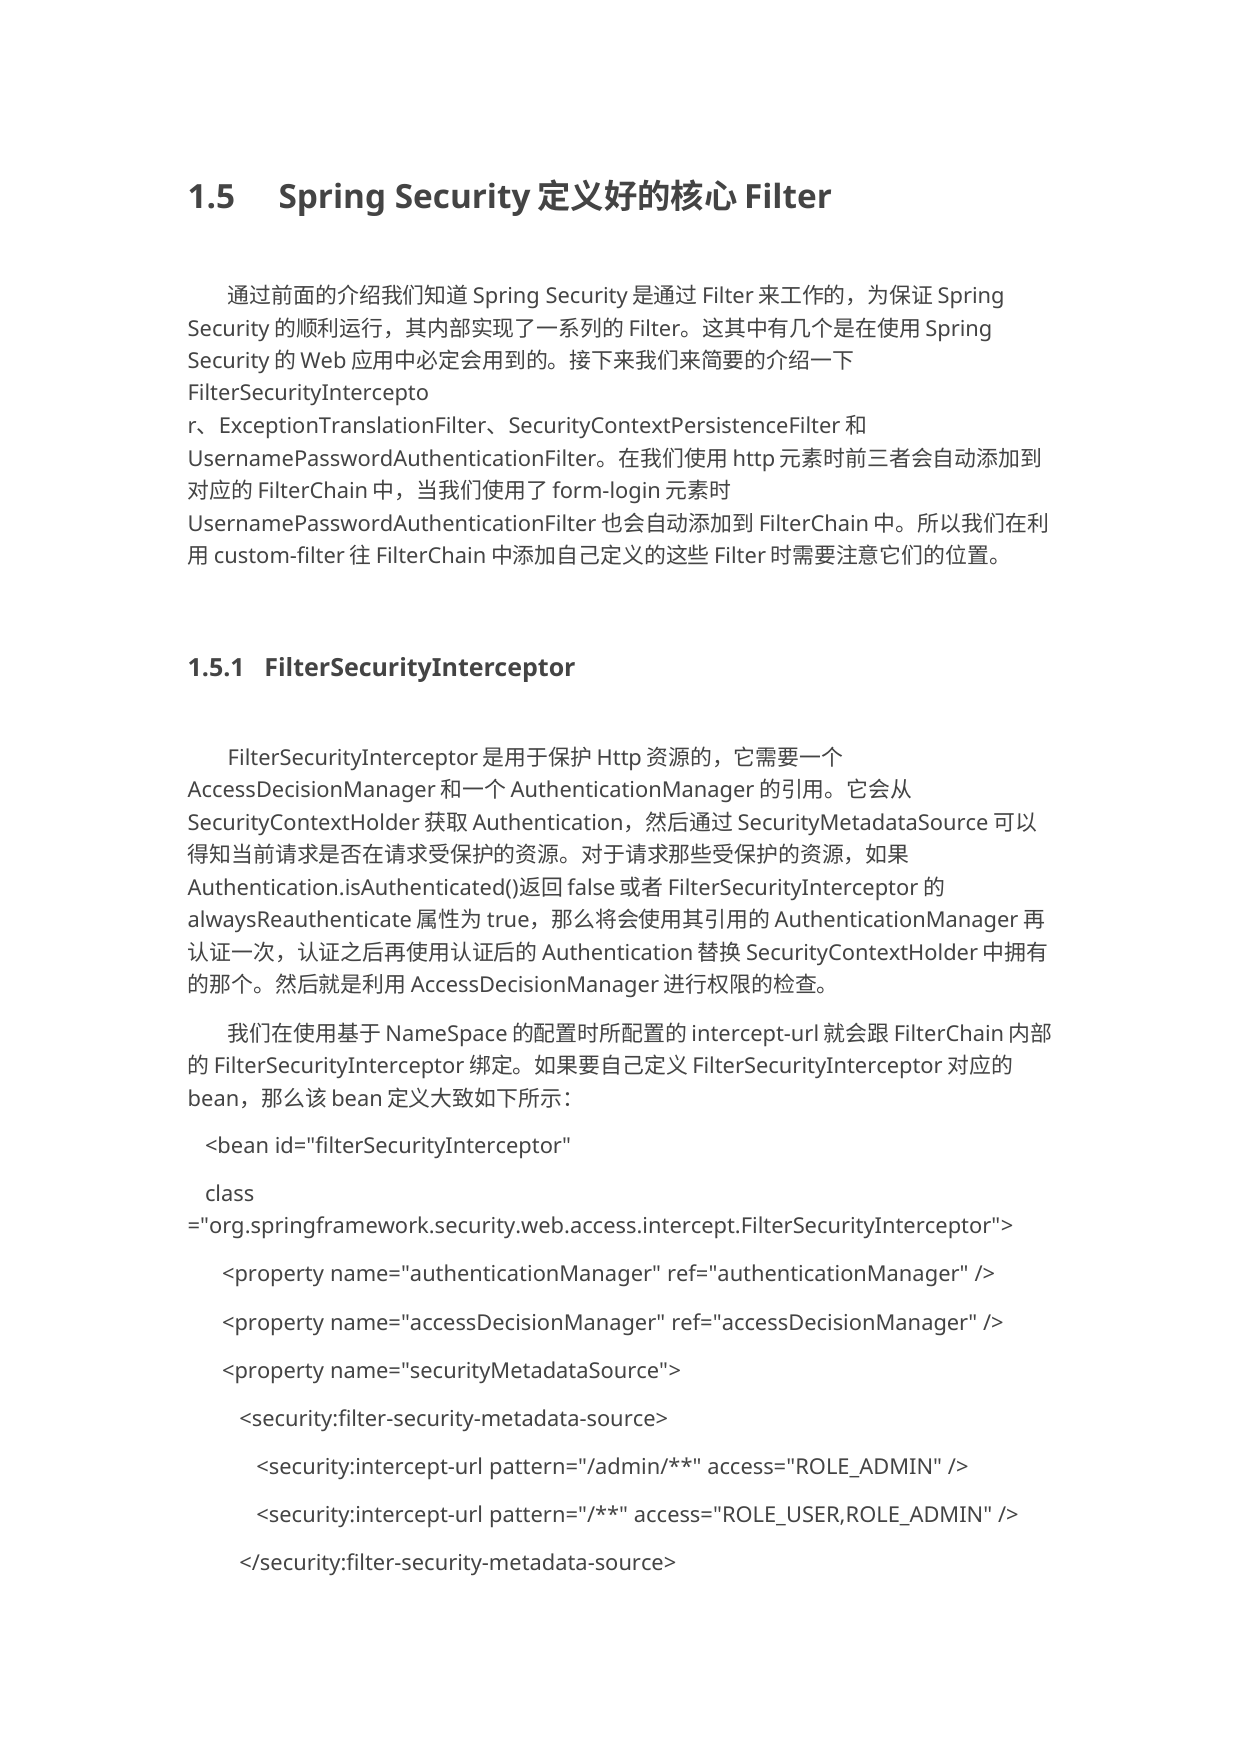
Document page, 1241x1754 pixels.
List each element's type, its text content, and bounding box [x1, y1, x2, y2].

subtitle 1.5 Spring Security定义好的核心Filter [187, 162, 1053, 227]
text <bean id="filterSecurityInterceptor" [187, 1128, 1053, 1161]
text <security:intercept-url pattern="/admin/**" access="ROLE_ADMIN" /> [187, 1449, 1053, 1482]
text <property name="authenticationManager" ref="authenticationManager" /> [187, 1257, 1053, 1289]
text <property name="securityMetadataSource"> [187, 1353, 1053, 1386]
text 通过前面的介绍我们知道Spring Security是通过Filter来工作的，为保证Spring Security的顺利运行，其内部实现了一系列的Filter。这其中有几个是在使用Spring Security的Web应用中必定会用到的。接下来我们来简要的介绍一下FilterSecurityInterceptor、ExceptionTranslationFilter、SecurityContextPersistenceFilter和UsernamePasswordAuthenticationFilter。在我们使用http元素时前三者会自动添加到对应的FilterChain中，当我们使用了form-login元素时UsernamePasswordAuthenticationFilter也会自动添加到FilterChain中。所以我们在利用custom-filter往FilterChain中添加自己定义的这些Filter时需要注意它们的位置。 [187, 278, 1053, 570]
text <security:intercept-url pattern="/**" access="ROLE_USER,ROLE_ADMIN" /> [187, 1498, 1053, 1530]
text 我们在使用基于NameSpace的配置时所配置的intercept-url就会跟FilterChain内部的FilterSecurityInterceptor绑定。如果要自己定义FilterSecurityInterceptor对应的bean，那么该bean定义大致如下所示： [187, 1015, 1053, 1113]
text class="org.springframework.security.web.access.intercept.FilterSecurityInterceptor"> [187, 1176, 1053, 1241]
text FilterSecurityInterceptor是用于保护Http资源的，它需要一个AccessDecisionManager和一个AuthenticationManager的引用。它会从SecurityContextHolder获取Authentication，然后通过SecurityMetadataSource可以得知当前请求是否在请求受保护的资源。对于请求那些受保护的资源，如果Authentication.isAuthenticated()返回false或者FilterSecurityInterceptor的alwaysReauthenticate属性为true，那么将会使用其引用的AuthenticationManager再认证一次，认证之后再使用认证后的Authentication替换SecurityContextHolder中拥有的那个。然后就是利用AccessDecisionManager进行权限的检查。 [187, 739, 1053, 999]
subtitle 1.5.1 FilterSecurityInterceptor [187, 634, 1053, 699]
text <security:filter-security-metadata-source> [187, 1401, 1053, 1434]
text <property name="accessDecisionManager" ref="accessDecisionManager" /> [187, 1305, 1053, 1338]
text </security:filter-security-metadata-source> [187, 1546, 1053, 1578]
